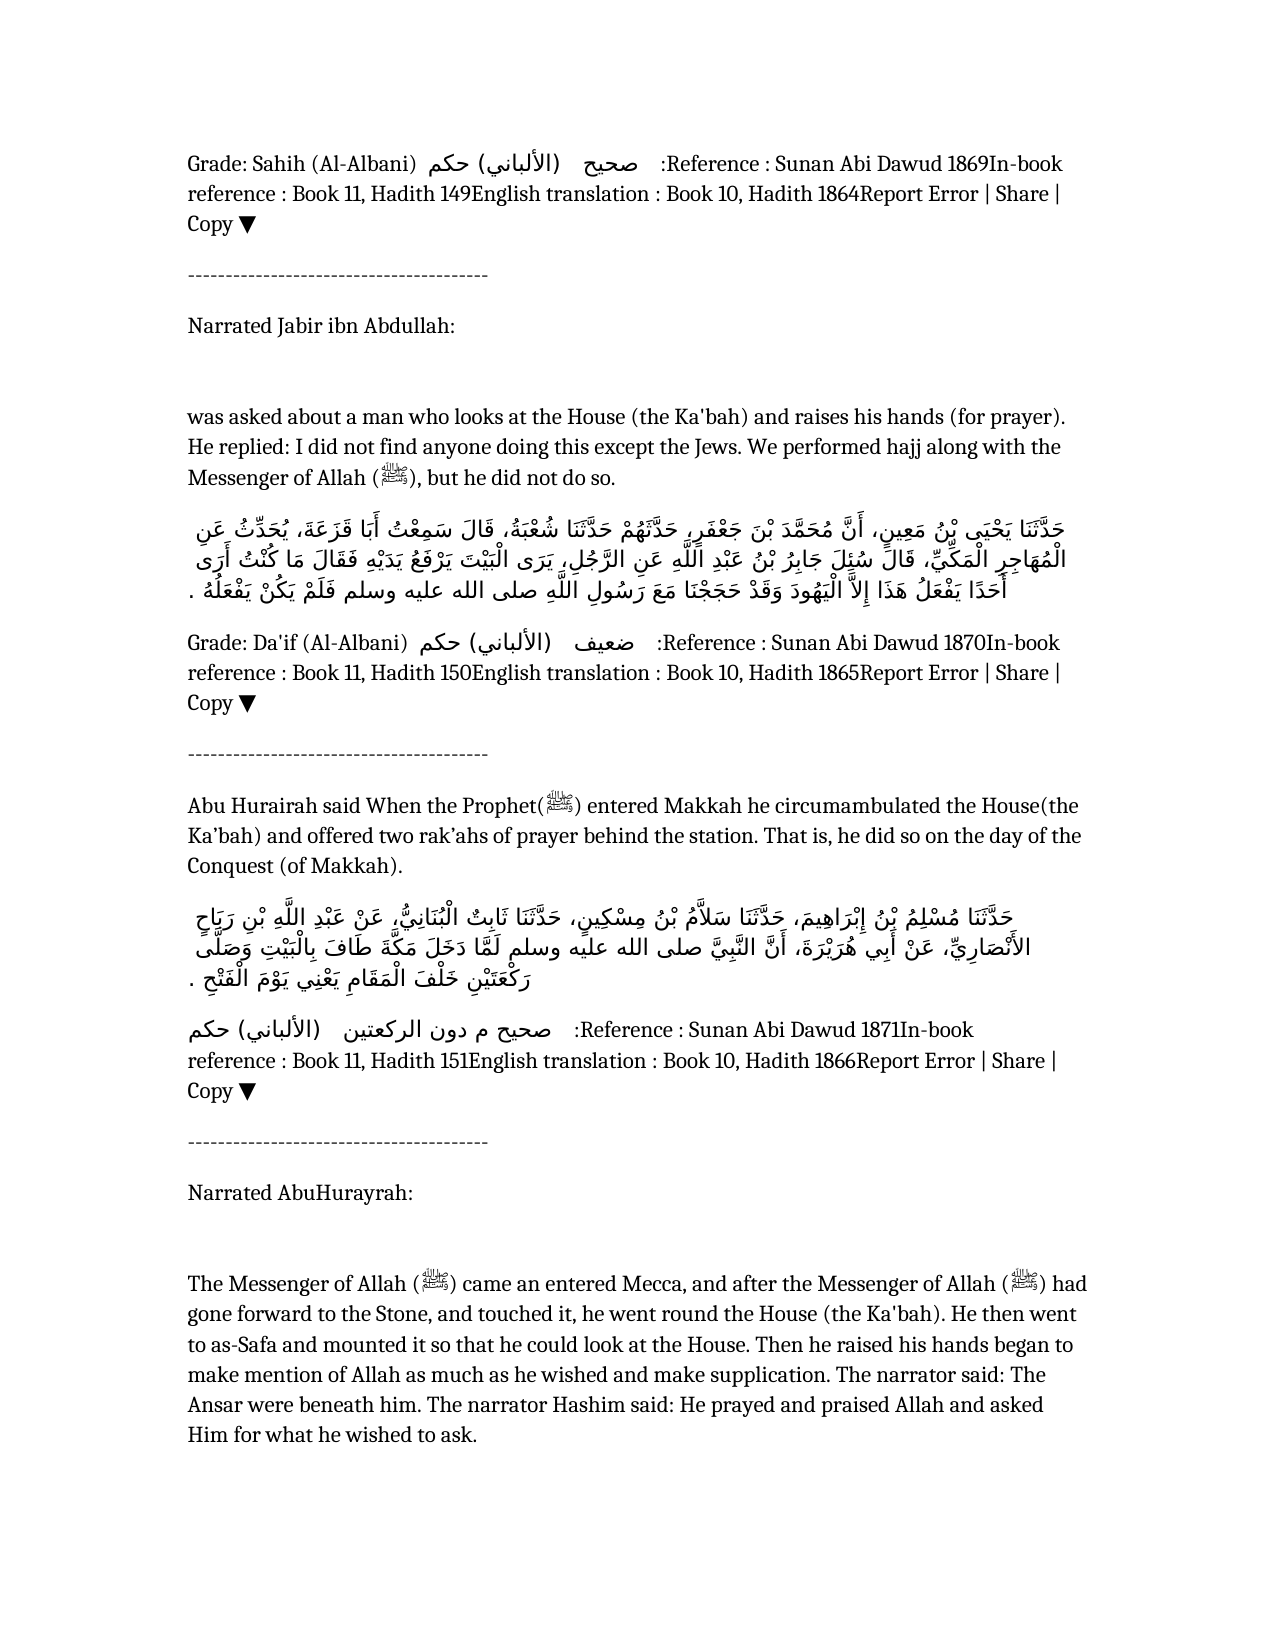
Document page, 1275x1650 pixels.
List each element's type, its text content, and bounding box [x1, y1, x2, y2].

text حَدَّثَنَا مُسْلِمُ بْنُ إِبْرَاهِيمَ، حَدَّثَنَا سَلاَّمُ بْنُ مِسْكِينٍ، حَدَّثَنَا ثَابِتٌ الْبُنَانِيُّ، عَنْ عَبْدِ اللَّهِ بْنِ رَبَاحٍ الأَنْصَارِيِّ، عَنْ أَبِي هُرَيْرَةَ، أَنَّ النَّبِيَّ صلى الله عليه وسلم لَمَّا دَخَلَ مَكَّةَ طَافَ بِالْبَيْتِ وَصَلَّى رَكْعَتَيْنِ خَلْفَ الْمَقَامِ يَعْنِي يَوْمَ الْفَتْحِ ‏.‏ [187, 904, 1087, 992]
text Narrated AbuHurayrah: The Messenger of Allah (ﷺ) came an entered Mecca, and after the Messenger of Allah (ﷺ) had gone forward to the Stone, and touched it, he went round the House (the Ka'bah). He then went to as-Safa and mounted it so that he could look at the House. Then he raised his hands began to make mention of Allah as much as he wished and make supplication. The narrator said: The Ansar were beneath him. The narrator Hashim said: He prayed and praised Allah and asked Him for what he wished to ask. [187, 1180, 1087, 1448]
text ---------------------------------------- [187, 262, 1087, 288]
text حَدَّثَنَا يَحْيَى بْنُ مَعِينٍ، أَنَّ مُحَمَّدَ بْنَ جَعْفَرٍ، حَدَّثَهُمْ حَدَّثَنَا شُعْبَةُ، قَالَ سَمِعْتُ أَبَا قَزَعَةَ، يُحَدِّثُ عَنِ الْمُهَاجِرِ الْمَكِّيِّ، قَالَ سُئِلَ جَابِرُ بْنُ عَبْدِ اللَّهِ عَنِ الرَّجُلِ، يَرَى الْبَيْتَ يَرْفَعُ يَدَيْهِ فَقَالَ مَا كُنْتُ أَرَى أَحَدًا يَفْعَلُ هَذَا إِلاَّ الْيَهُودَ وَقَدْ حَجَجْنَا مَعَ رَسُولِ اللَّهِ صلى الله عليه وسلم فَلَمْ يَكُنْ يَفْعَلُهُ ‏.‏ [187, 516, 1087, 604]
text Abu Hurairah said When the Prophet(ﷺ) entered Makkah he circumambulated the House(the Ka’bah) and offered two rak’ahs of prayer behind the station. That is, he did so on the day of the Conquest (of Makkah). [187, 792, 1087, 879]
text Grade: Sahih (Al-Albani) صحيح (الألباني) حكم :Reference : Sunan Abi Dawud 1869In-book reference : Book 11, Hadith 149English translation : Book 10, Hadith 1864Report Error | Share | Copy ▼ [187, 150, 1087, 237]
text Grade: Da'if (Al-Albani) ضعيف (الألباني) حكم :Reference : Sunan Abi Dawud 1870In-book reference : Book 11, Hadith 150English translation : Book 10, Hadith 1865Report Error | Share | Copy ▼ [187, 629, 1087, 716]
text ---------------------------------------- [187, 1129, 1087, 1155]
text صحيح م دون الركعتين (الألباني) حكم :Reference : Sunan Abi Dawud 1871In-book reference : Book 11, Hadith 151English translation : Book 10, Hadith 1866Report Error | Share | Copy ▼ [187, 1017, 1087, 1104]
text ---------------------------------------- [187, 741, 1087, 767]
text Narrated Jabir ibn Abdullah: was asked about a man who looks at the House (the Ka'bah) and raises his hands (for prayer). He replied: I did not find anyone doing this except the Jews. We performed hajj along with the Messenger of Allah (ﷺ), but he did not do so. [187, 313, 1087, 491]
